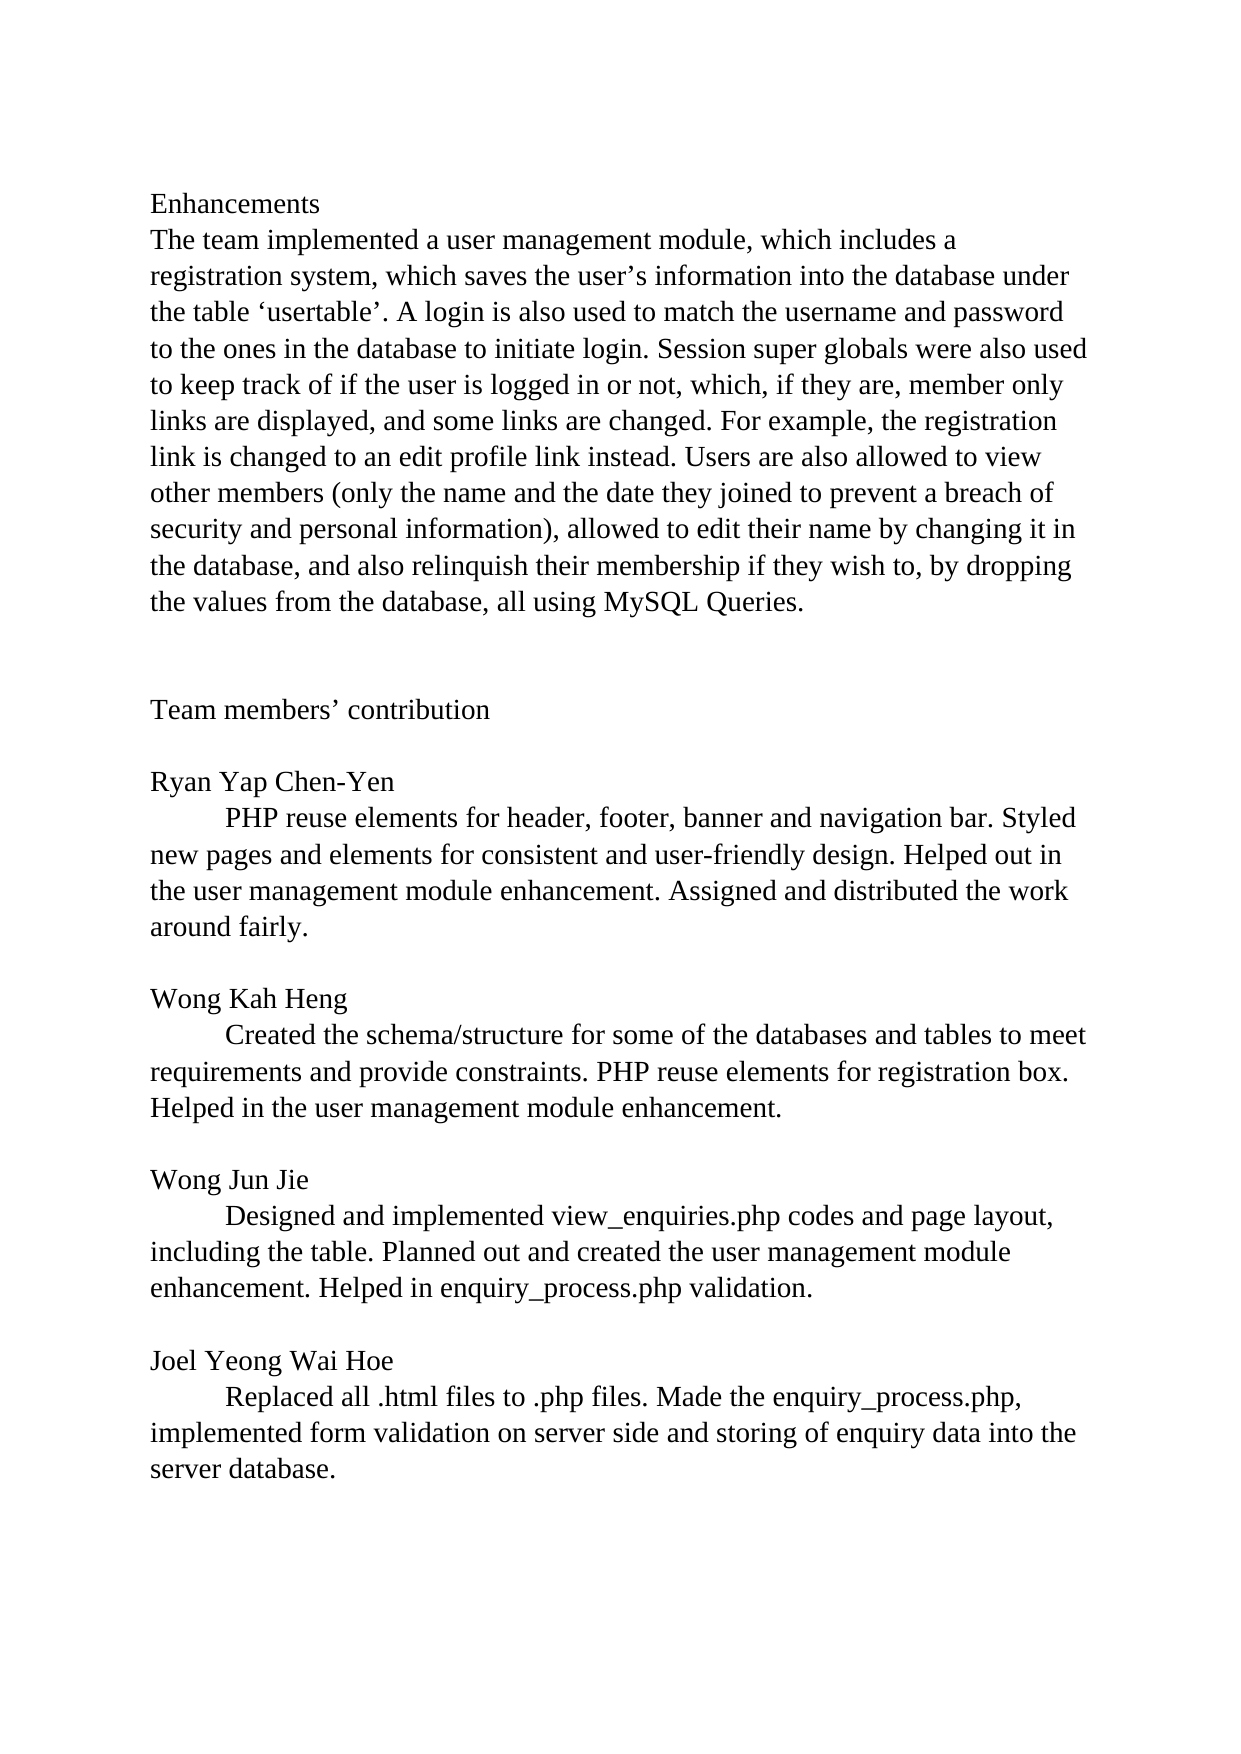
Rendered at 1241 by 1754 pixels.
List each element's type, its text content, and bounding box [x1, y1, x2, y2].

list Designed and implemented view_enquiries.php codes and page layout, including the table. Planned out and created the user management module enhancement. Helped in enquiry_process.php validation. [150, 1198, 1090, 1304]
list Enhancements [150, 186, 1090, 220]
list PHP reuse elements for header, footer, banner and navigation bar. Styled new pages and elements for consistent and user-friendly design. Helped out in the user management module enhancement. Assigned and distributed the work around fairly. [150, 801, 1090, 943]
list Wong Kah Heng [150, 981, 1090, 1015]
list Team members’ contribution [150, 692, 1090, 726]
list The team implemented a user management module, which includes a registration system, which saves the user’s information into the database under the table ‘usertable’. A login is also used to match the username and password to the ones in the database to initiate login. Session super globals were also used to keep track of if the user is logged in or not, which, if they are, member only links are displayed, and some links are changed. For example, the registration link is changed to an edit profile link instead. Users are also allowed to view other members (only the name and the date they joined to prevent a breach of security and personal information), allowed to edit their name by changing it in the database, and also relinquish their membership if they wish to, by dropping the values from the database, all using MySQL Queries. [150, 222, 1090, 617]
list Created the schema/structure for some of the databases and tables to meet requirements and provide constraints. PHP reuse elements for registration box. Helped in the user management module enhancement. [150, 1017, 1090, 1123]
list Joel Yeong Wai Hoe [150, 1343, 1090, 1376]
list Replaced all .html files to .php files. Made the enquiry_process.php, implemented form validation on server side and storing of enquiry data into the server database. [150, 1379, 1090, 1485]
list Wong Jun Jie [150, 1162, 1090, 1196]
list Ryan Yap Chen-Yen [150, 764, 1090, 798]
